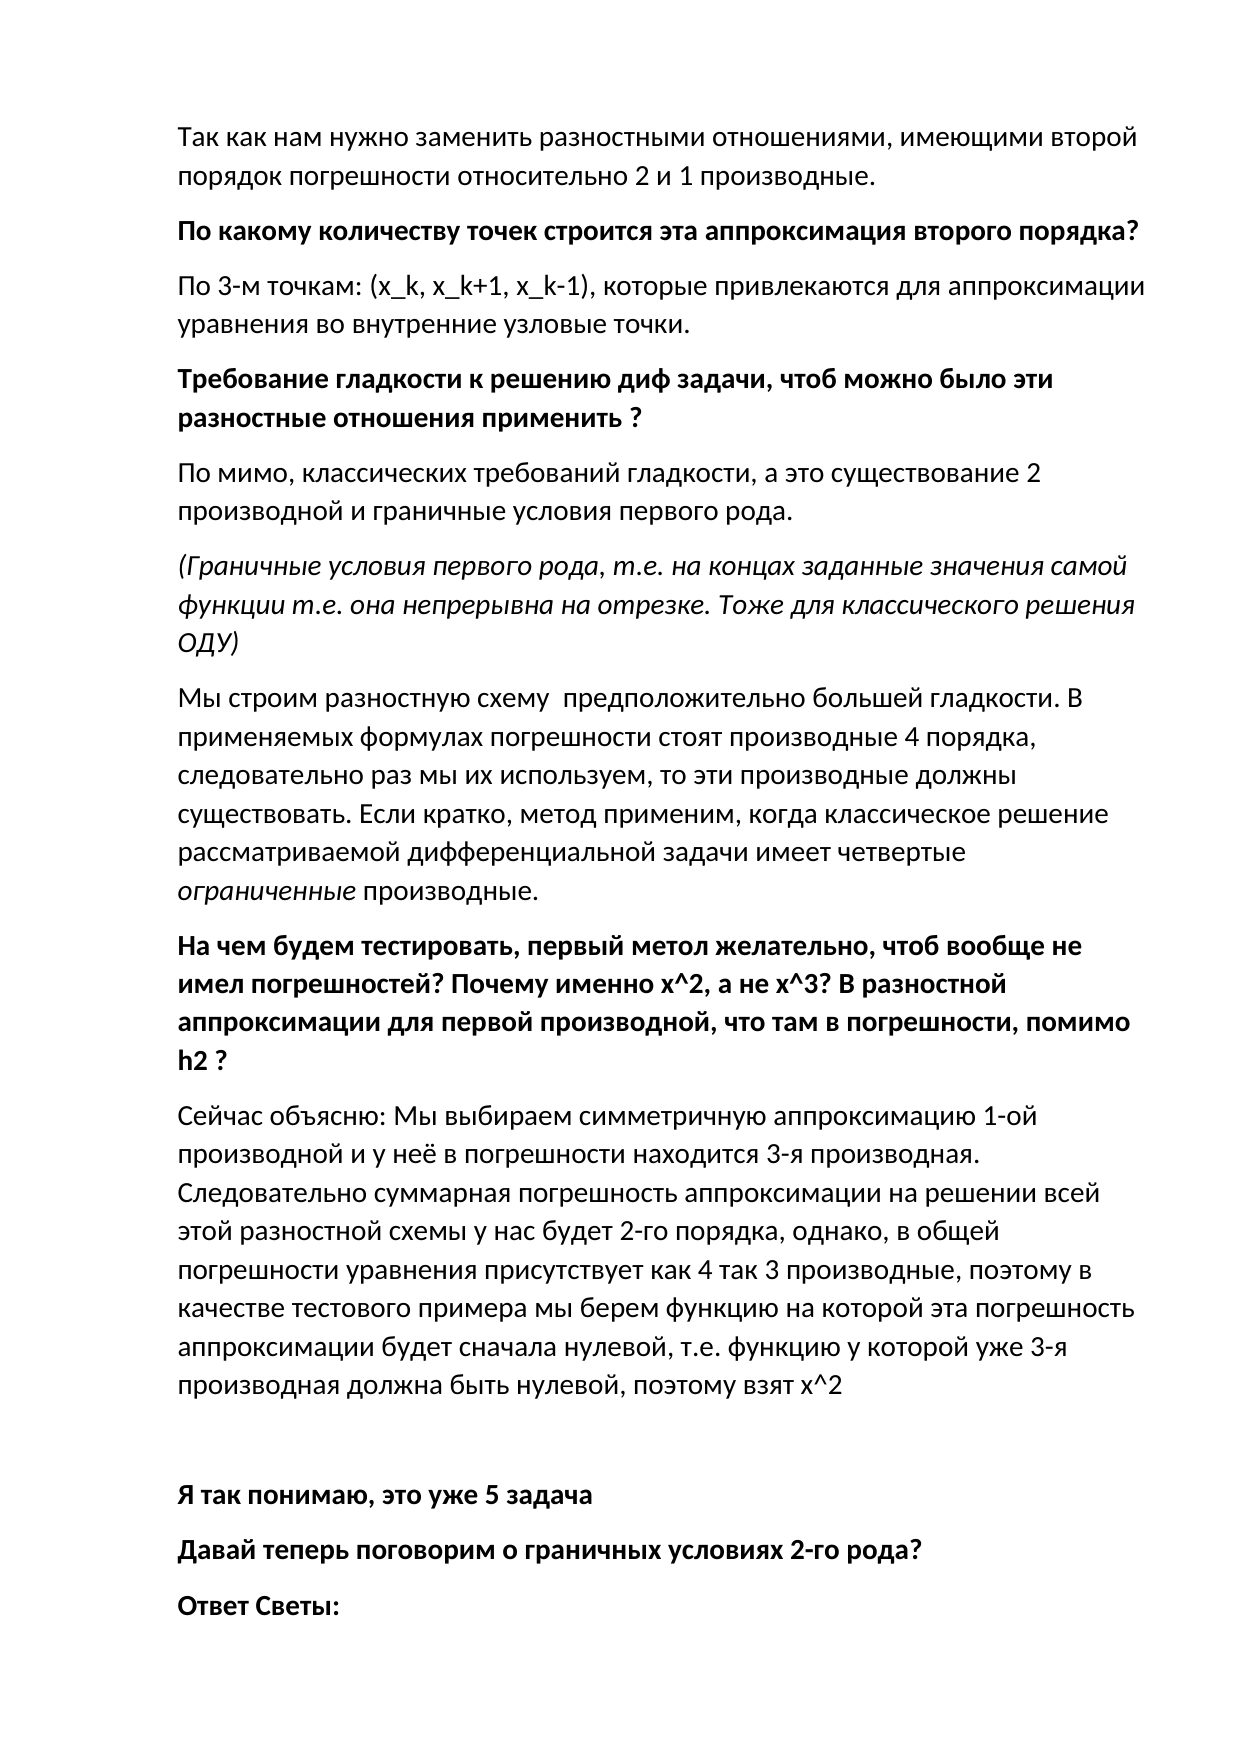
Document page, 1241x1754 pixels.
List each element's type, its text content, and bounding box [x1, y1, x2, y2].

text По какому количеству точек строится эта аппроксимация второго порядка? [177, 212, 1152, 247]
text По мимо, классических требований гладкости, а это существование 2 производной и граничные условия первого рода. [177, 454, 1152, 528]
text Давай теперь поговорим о граничных условиях 2-го рода? [177, 1531, 1152, 1567]
text На чем будем тестировать, первый метол желательно, чтоб вообще не имел погрешностей? Почему именно х^2, а не х^3? В разностной аппроксимации для первой производной, что там в погрешности, помимо h2 ? [177, 927, 1152, 1078]
text Требование гладкости к решению диф задачи, чтоб можно было эти разностные отношения применить ? [177, 360, 1152, 434]
text Так как нам нужно заменить разностными отношениями, имеющими второй порядок погрешности относительно 2 и 1 производные. [177, 118, 1152, 192]
text (Граничные условия первого рода, т.е. на концах заданные значения самой функции т.е. она непрерывна на отрезке. Тоже для классического решения ОДУ) [177, 547, 1152, 660]
text Я так понимаю, это уже 5 задача [177, 1476, 1152, 1512]
text Сейчас объясню: Мы выбираем симметричную аппроксимацию 1-ой производной и у неё в погрешности находится 3-я производная. Следовательно суммарная погрешность аппроксимации на решении всей этой разностной схемы у нас будет 2-го порядка, однако, в общей погрешности уравнения присутствует как 4 так 3 производные, поэтому в качестве тестового примера мы берем функцию на которой эта погрешность аппроксимации будет сначала нулевой, т.е. функцию у которой уже 3-я производная должна быть нулевой, поэтому взят х^2 [177, 1097, 1152, 1402]
text По 3-м точкам: (x_k, x_k+1, x_k-1), которые привлекаются для аппроксимации уравнения во внутренние узловые точки. [177, 267, 1152, 341]
text Ответ Светы: [177, 1587, 1152, 1622]
text Мы строим разностную схему предположительно большей гладкости. В применяемых формулах погрешности стоят производные 4 порядка, следовательно раз мы их используем, то эти производные должны существовать. Если кратко, метод применим, когда классическое решение рассматриваемой дифференциальной задачи имеет четвертые ограниченные производные. [177, 679, 1152, 907]
